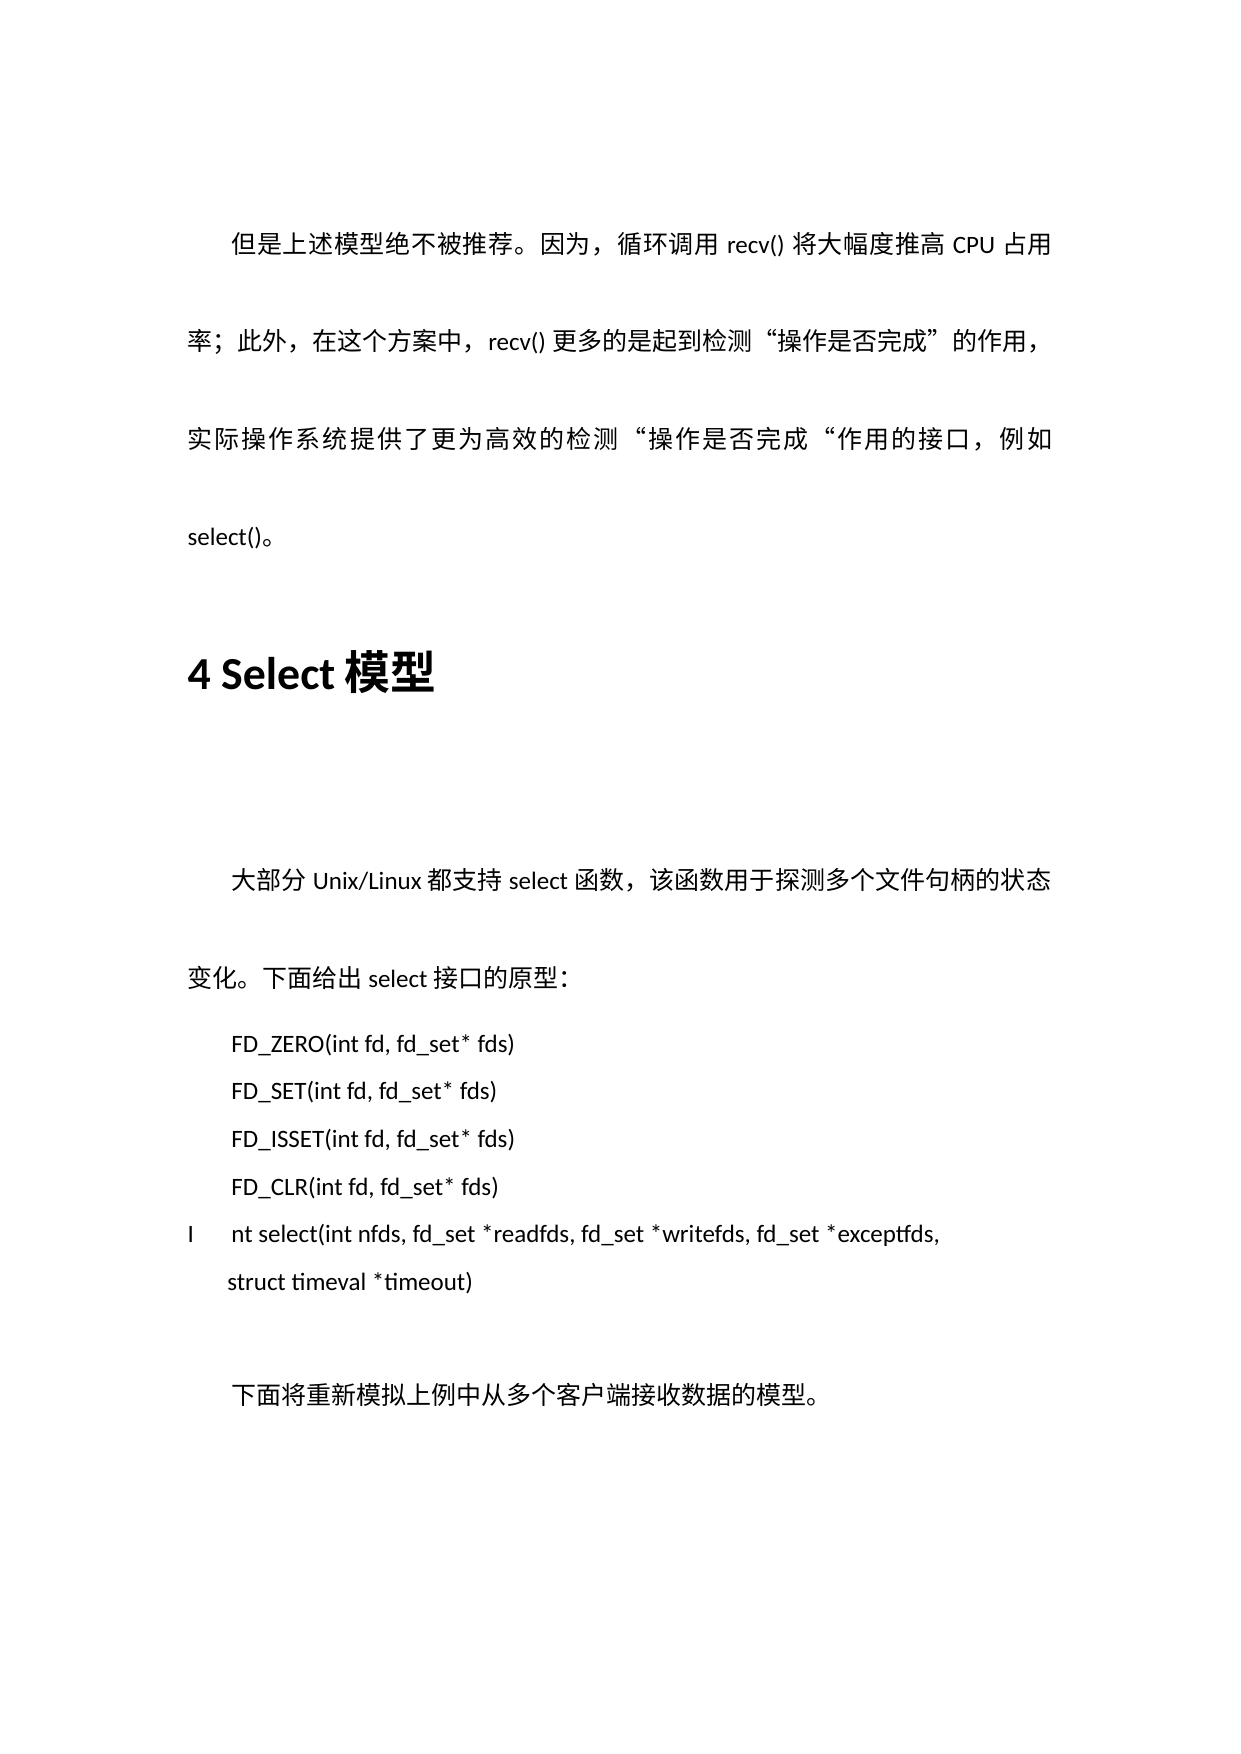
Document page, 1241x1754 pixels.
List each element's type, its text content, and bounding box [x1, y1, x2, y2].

text FD_ISSET(int fd, fd_set* fds) [187, 1122, 1053, 1155]
text I nt select(int nfds, fd_set *readfds, fd_set *writefds, fd_set *exceptfds, [187, 1218, 1053, 1250]
text FD_CLR(int fd, fd_set* fds) [187, 1170, 1053, 1202]
text 大部分 Unix/Linux 都支持 select 函数，该函数用于探测多个文件句柄的状态变化。下面给出 select 接口的原型： [187, 846, 1053, 1009]
text FD_ZERO(int fd, fd_set* fds) [187, 1027, 1053, 1059]
text struct timeval *timeout) [187, 1265, 1053, 1298]
text 但是上述模型绝不被推荐。因为，循环调用 recv() 将大幅度推高 CPU 占用率；此外，在这个方案中，recv() 更多的是起到检测“操作是否完成”的作用，实际操作系统提供了更为高效的检测“操作是否完成“作用的接口，例如 select()。 [187, 210, 1053, 567]
text 下面将重新模拟上例中从多个客户端接收数据的模型。 [187, 1361, 1053, 1426]
text FD_SET(int fd, fd_set* fds) [187, 1074, 1053, 1107]
subtitle 4 Select模型 [187, 621, 1053, 718]
